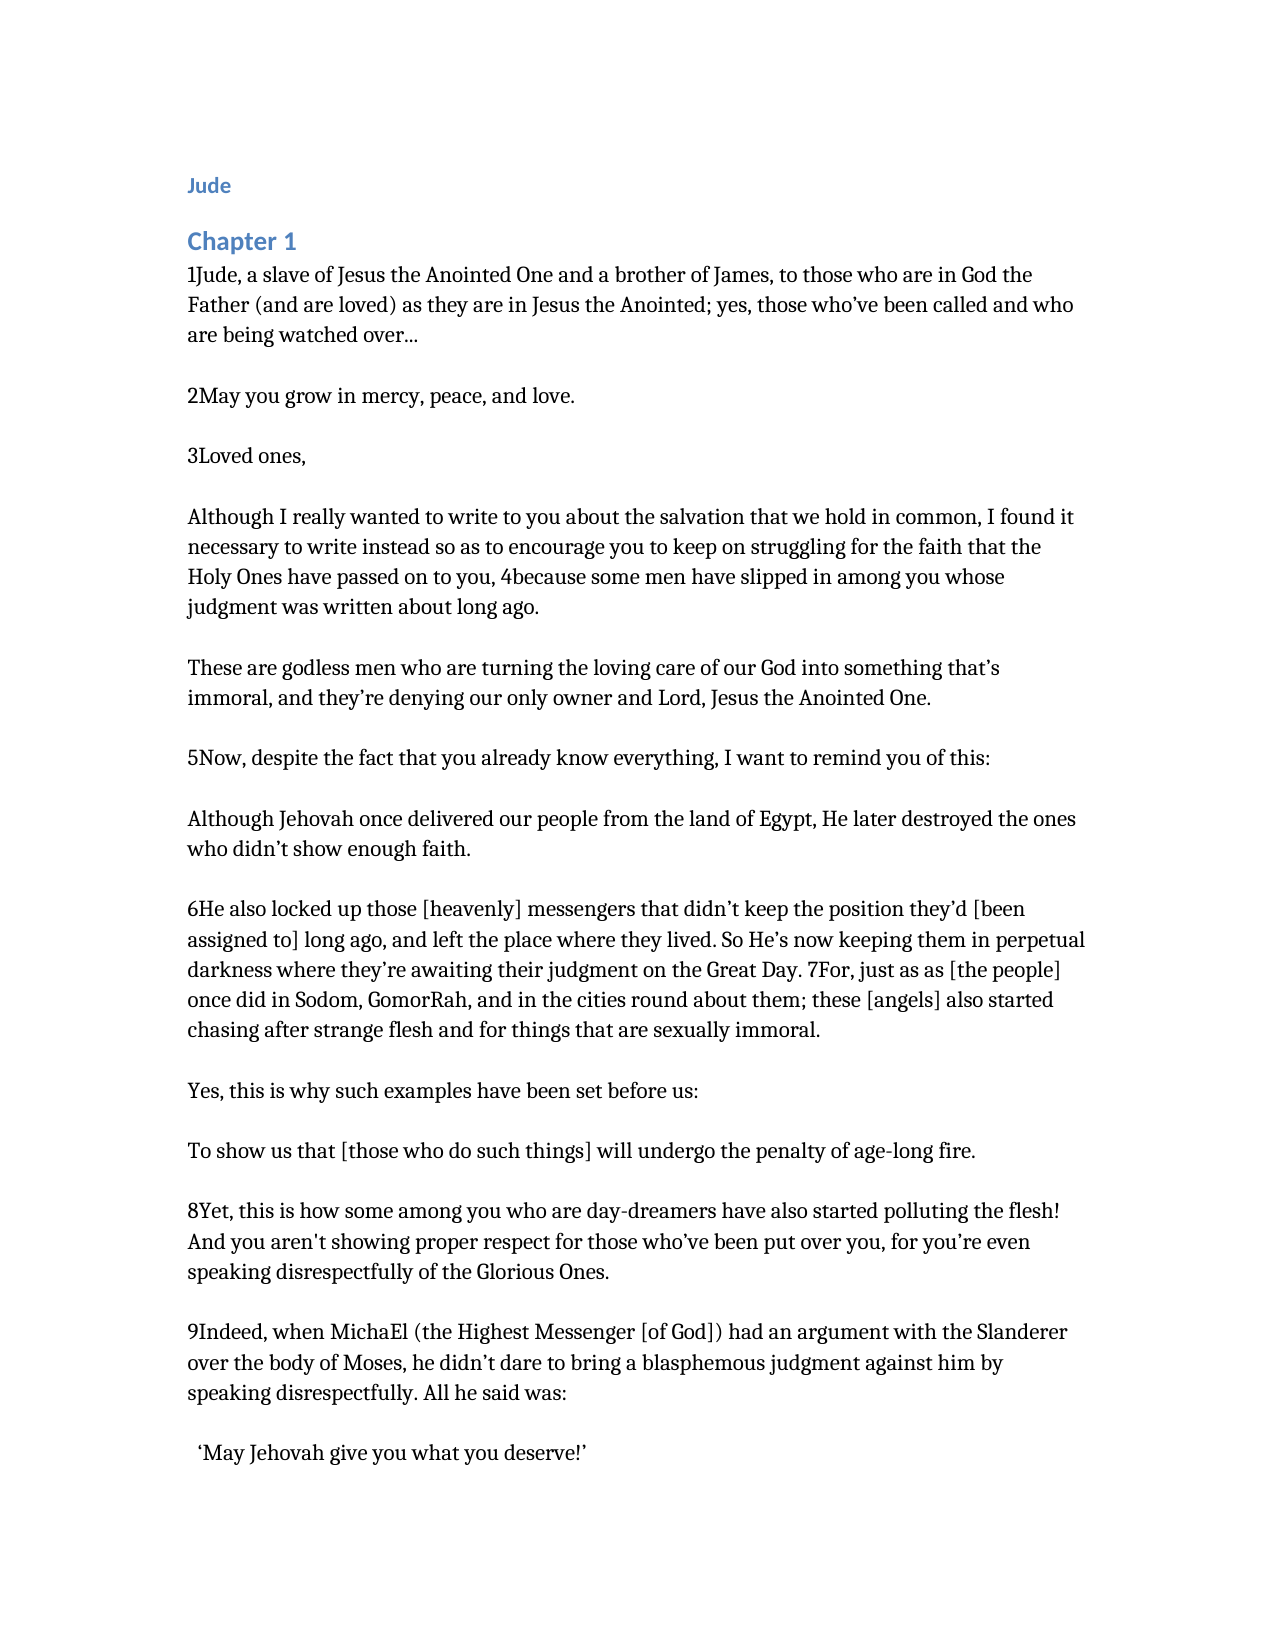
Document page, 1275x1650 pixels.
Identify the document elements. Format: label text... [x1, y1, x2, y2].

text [187, 262, 1087, 1496]
subtitle Jude [187, 171, 1087, 199]
subtitle Chapter 1 [187, 224, 1087, 257]
